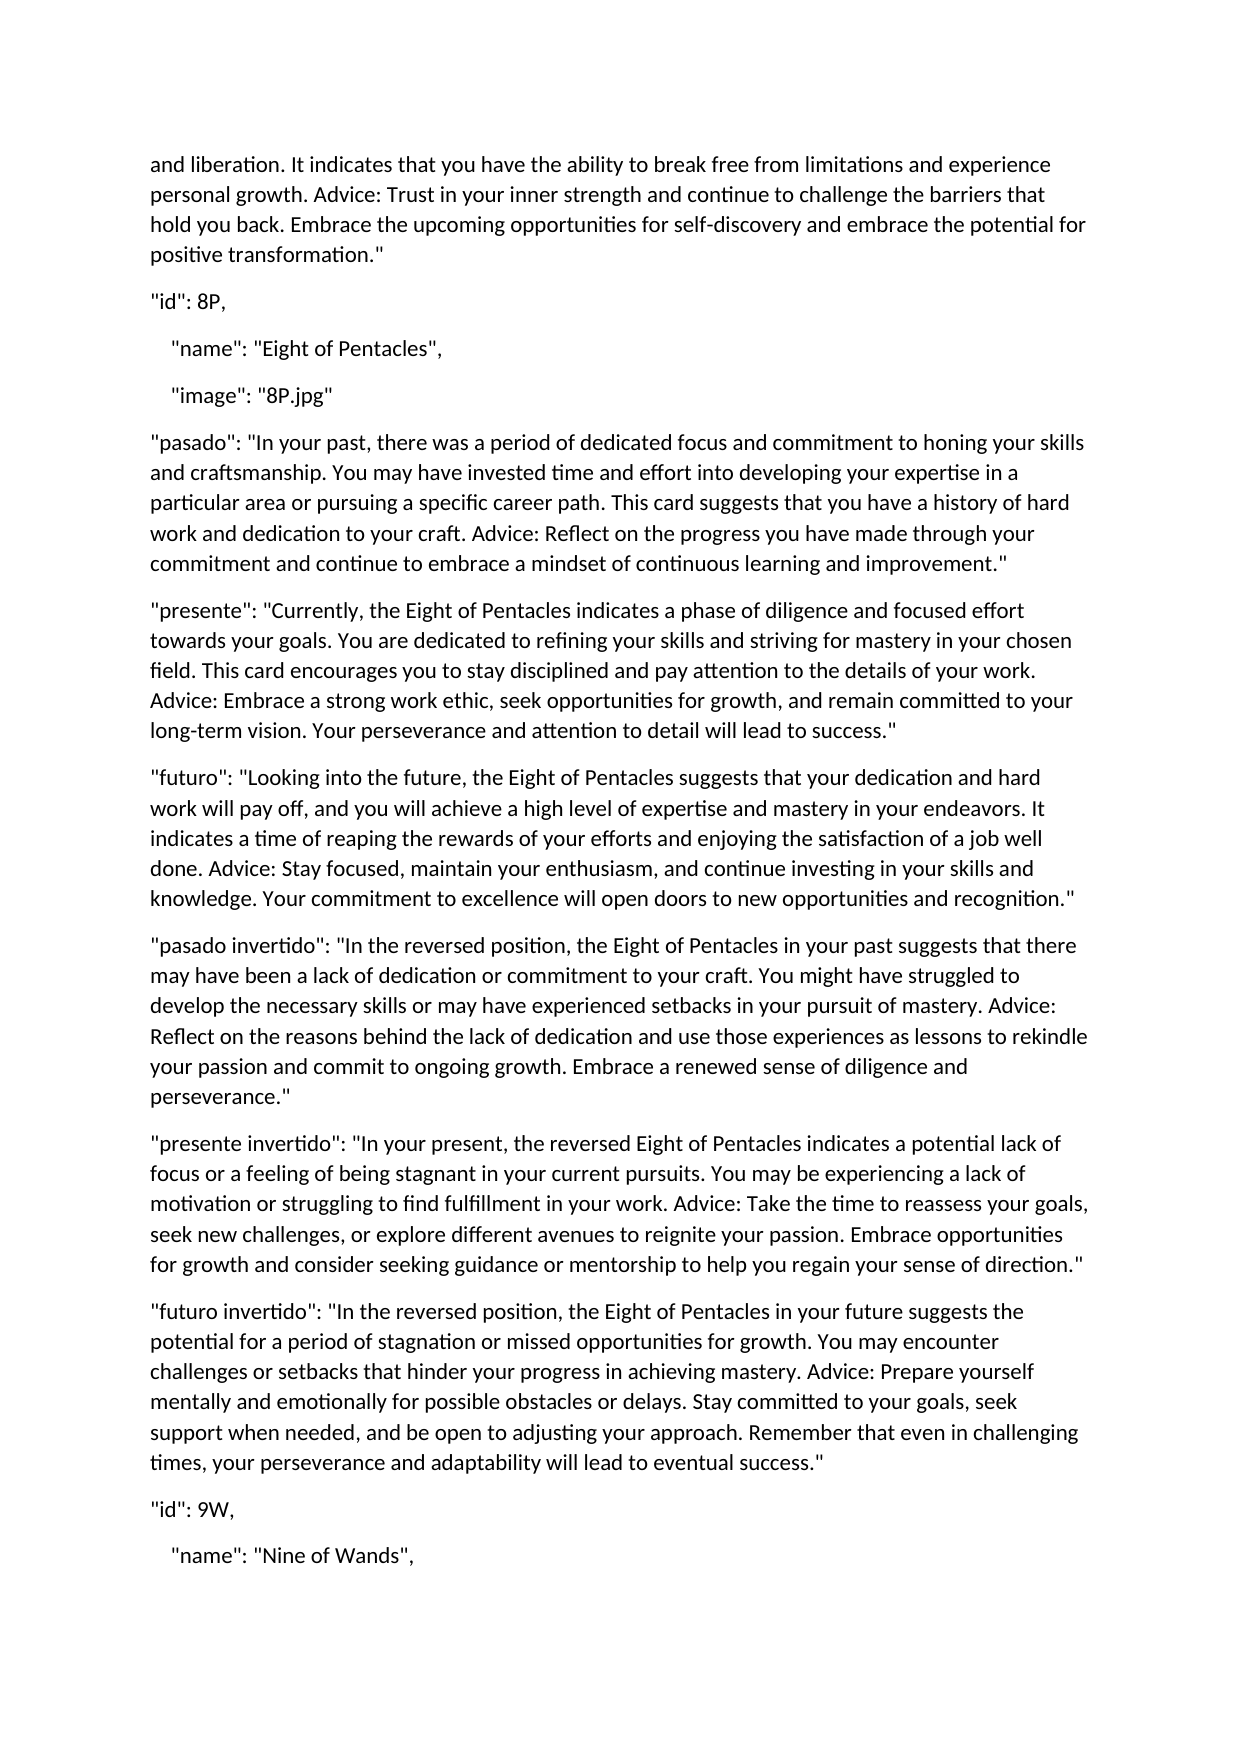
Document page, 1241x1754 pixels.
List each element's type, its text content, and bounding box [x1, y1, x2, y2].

text "presente": "Currently, the Eight of Pentacles indicates a phase of diligence and focused effort towards your goals. You are dedicated to refining your skills and striving for mastery in your chosen field. This card encourages you to stay disciplined and pay attention to the details of your work. Advice: Embrace a strong work ethic, seek opportunities for growth, and remain committed to your long-term vision. Your perseverance and attention to detail will lead to success." [150, 596, 1090, 745]
text "pasado invertido": "In the reversed position, the Eight of Pentacles in your past suggests that there may have been a lack of dedication or commitment to your craft. You might have struggled to develop the necessary skills or may have experienced setbacks in your pursuit of mastery. Advice: Reflect on the reasons behind the lack of dedication and use those experiences as lessons to rekindle your passion and commit to ongoing growth. Embrace a renewed sense of diligence and perseverance." [150, 931, 1090, 1110]
text "futuro": "Looking into the future, the Eight of Pentacles suggests that your dedication and hard work will pay off, and you will achieve a high level of expertise and mastery in your endeavors. It indicates a time of reaping the rewards of your efforts and enjoying the satisfaction of a job well done. Advice: Stay focused, maintain your enthusiasm, and continue investing in your skills and knowledge. Your commitment to excellence will open doors to new opportunities and recognition." [150, 763, 1090, 912]
text "name": "Eight of Pentacles", [150, 334, 1090, 362]
text "pasado": "In your past, there was a period of dedicated focus and commitment to honing your skills and craftsmanship. You may have invested time and effort into developing your expertise in a particular area or pursuing a specific career path. This card suggests that you have a history of hard work and dedication to your craft. Advice: Reflect on the progress you have made through your commitment and continue to embrace a mindset of continuous learning and improvement." [150, 428, 1090, 577]
text "presente invertido": "In your present, the reversed Eight of Pentacles indicates a potential lack of focus or a feeling of being stagnant in your current pursuits. You may be experiencing a lack of motivation or struggling to find fulfillment in your work. Advice: Take the time to reassess your goals, seek new challenges, or explore different avenues to reignite your passion. Embrace opportunities for growth and consider seeking guidance or mentorship to help you regain your sense of direction." [150, 1129, 1090, 1278]
text "futuro invertido": "In the reversed position, the Eight of Pentacles in your future suggests the potential for a period of stagnation or missed opportunities for growth. You may encounter challenges or setbacks that hinder your progress in achieving mastery. Advice: Prepare yourself mentally and emotionally for possible obstacles or delays. Stay committed to your goals, seek support when needed, and be open to adjusting your approach. Remember that even in challenging times, your perseverance and adaptability will lead to eventual success." [150, 1297, 1090, 1476]
text "id": 8P, [150, 287, 1090, 316]
text "name": "Nine of Wands", [150, 1542, 1090, 1570]
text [150, 150, 1090, 269]
text "image": "8P.jpg" [150, 381, 1090, 409]
text "id": 9W, [150, 1495, 1090, 1523]
